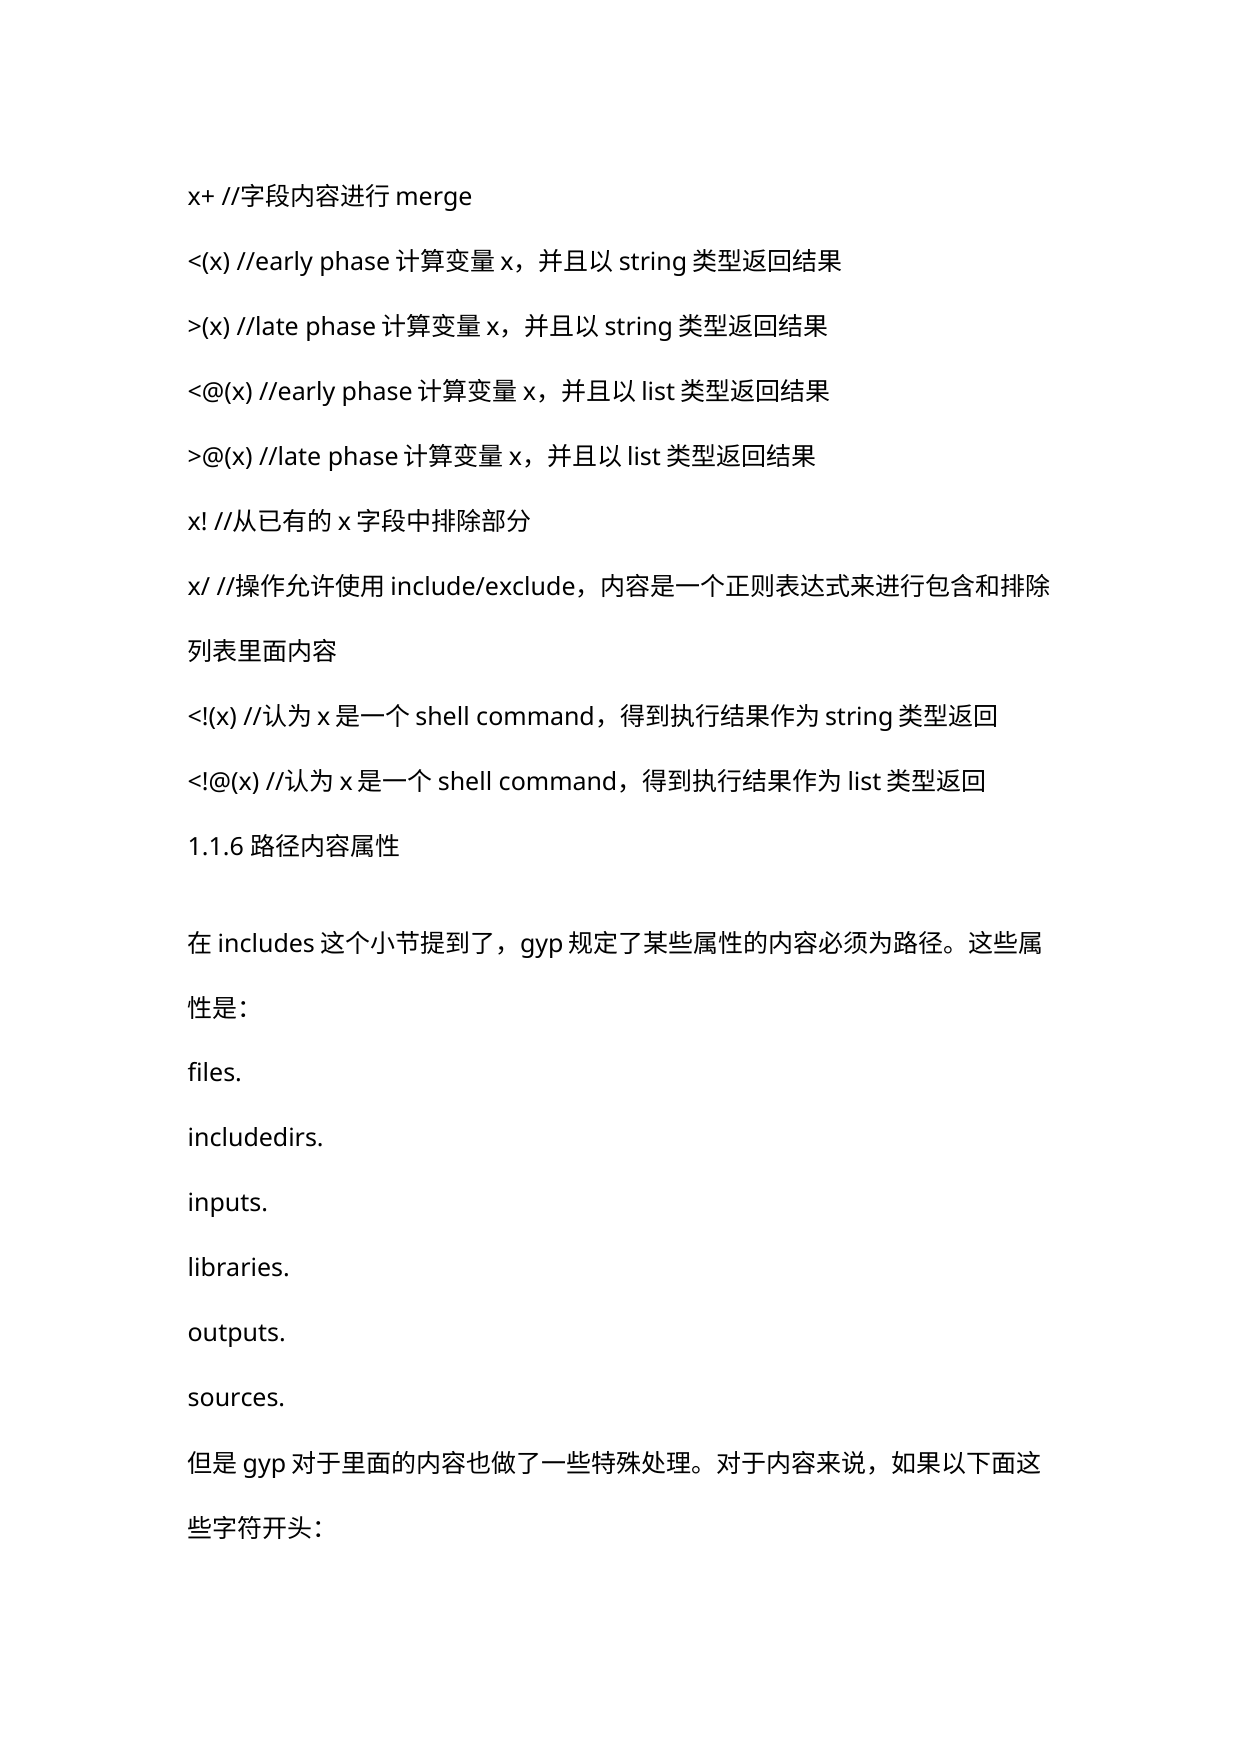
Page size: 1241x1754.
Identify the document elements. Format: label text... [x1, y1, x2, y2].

text 1.1.6 路径内容属性 [187, 812, 1053, 877]
text <@(x) //early phase计算变量x，并且以list类型返回结果 [187, 357, 1053, 422]
text >@(x) //late phase计算变量x，并且以list类型返回结果 [187, 422, 1053, 487]
text x/ //操作允许使用include/exclude，内容是一个正则表达式来进行包含和排除列表里面内容 [187, 552, 1053, 682]
text 在includes这个小节提到了，gyp规定了某些属性的内容必须为路径。这些属性是： [187, 909, 1053, 1039]
text >(x) //late phase计算变量x，并且以string类型返回结果 [187, 292, 1053, 357]
text inputs. [187, 1169, 1053, 1234]
text <(x) //early phase计算变量x，并且以string类型返回结果 [187, 227, 1053, 292]
text <!@(x) //认为x是一个shell command，得到执行结果作为list类型返回 [187, 747, 1053, 812]
text libraries. [187, 1234, 1053, 1299]
text outputs. [187, 1299, 1053, 1364]
text <!(x) //认为x是一个shell command，得到执行结果作为string类型返回 [187, 682, 1053, 747]
text x! //从已有的x字段中排除部分 [187, 487, 1053, 552]
text 但是gyp对于里面的内容也做了一些特殊处理。对于内容来说，如果以下面这些字符开头： [187, 1429, 1053, 1559]
text x+ //字段内容进行merge [187, 162, 1053, 227]
text sources. [187, 1364, 1053, 1429]
text includedirs. [187, 1104, 1053, 1169]
text files. [187, 1039, 1053, 1104]
